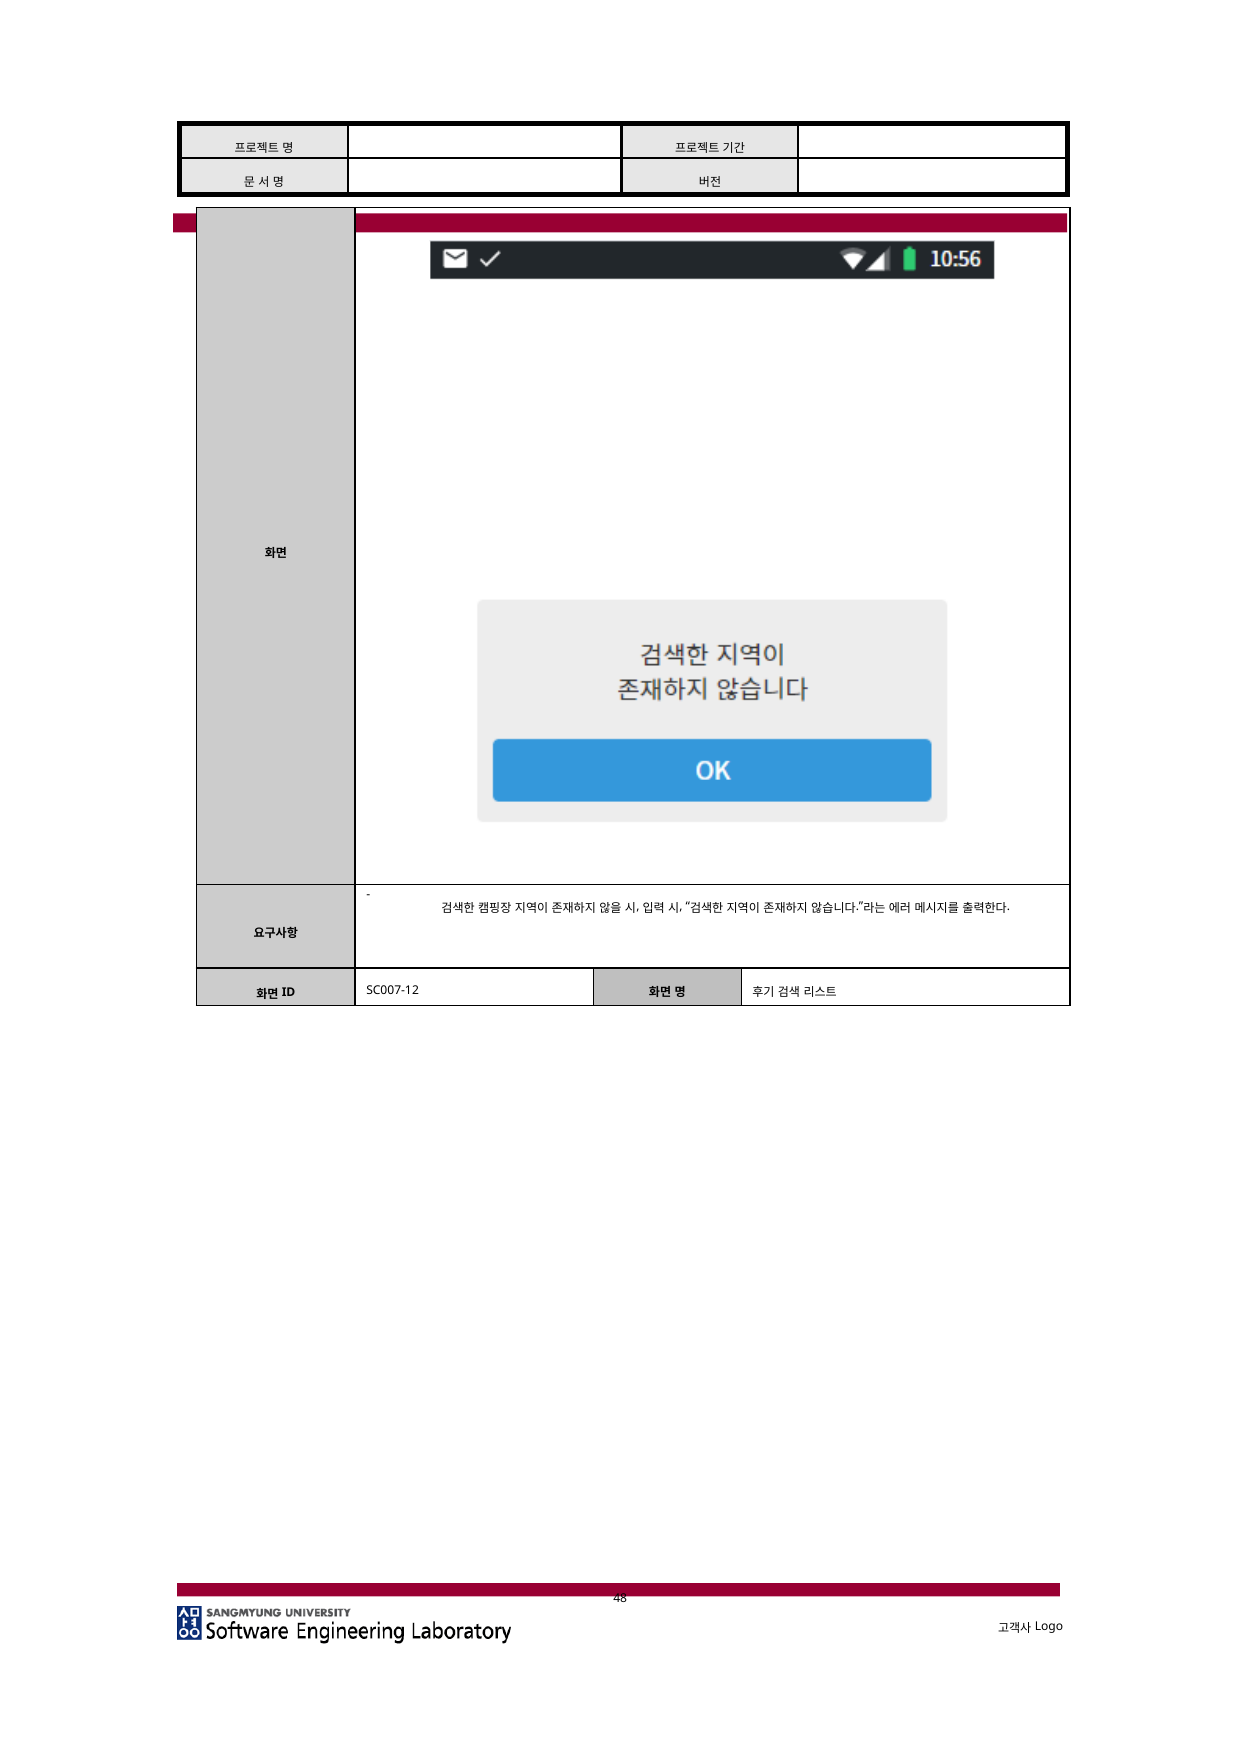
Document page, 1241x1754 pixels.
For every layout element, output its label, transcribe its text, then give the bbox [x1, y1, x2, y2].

table_cell 검색한 캠핑장 지역이 존재하지 않을 시, 입력 시, “검색한 지역이 존재하지 않습니다.”라는 에러 메시지를 출력한다. [356, 885, 1069, 967]
table_header 화면 ID [197, 969, 354, 1005]
picture [429, 240, 996, 852]
table_cell 화면 [197, 208, 354, 884]
table_header SC007-12 [356, 969, 593, 1005]
table_header 화면 명 [594, 969, 741, 1005]
picture [177, 1606, 515, 1645]
table_header 후기 검색 리스트 [742, 969, 1069, 1005]
table_cell [356, 208, 1069, 884]
table_cell 요구사항 [197, 885, 354, 967]
